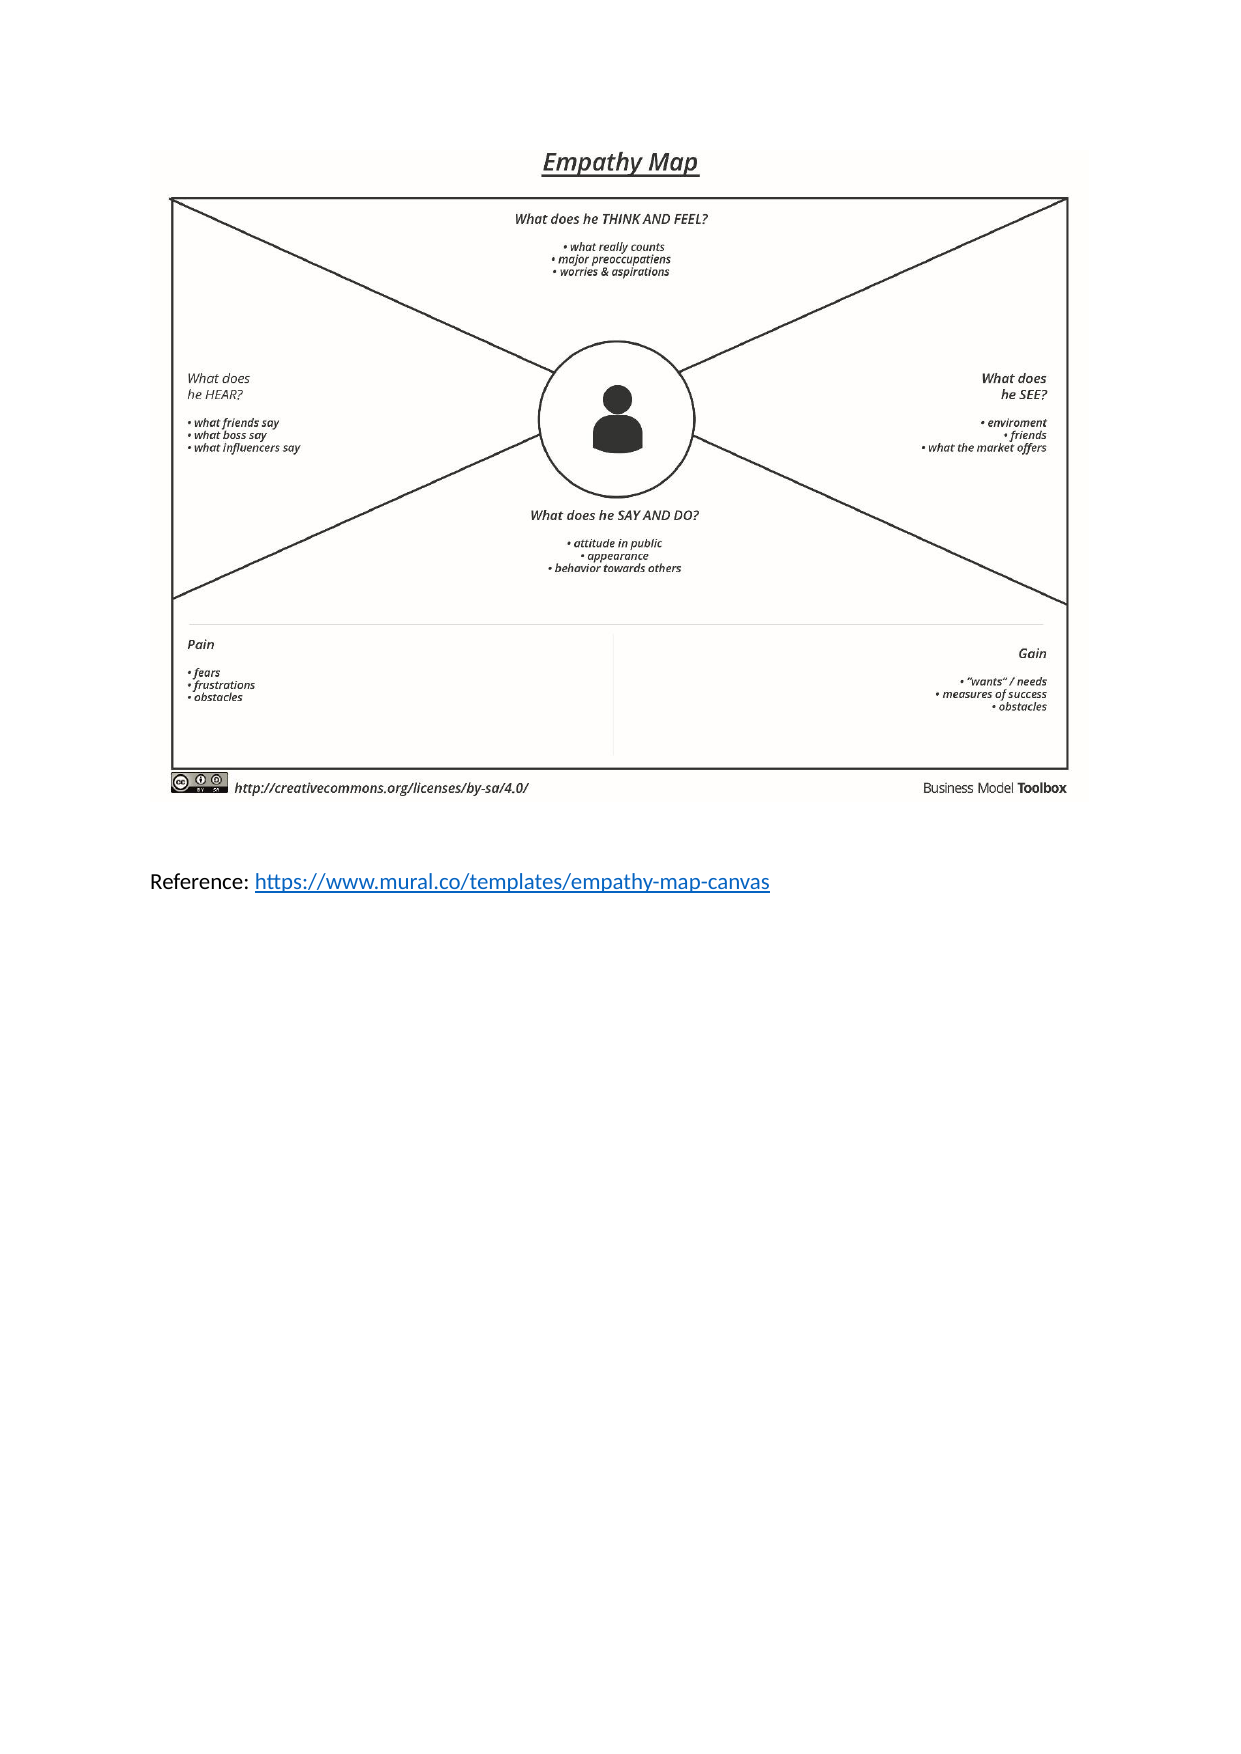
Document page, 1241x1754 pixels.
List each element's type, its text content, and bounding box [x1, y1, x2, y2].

picture [150, 150, 1089, 802]
text Reference: https://www.mural.co/templates/empathy-map-canvas [150, 867, 1090, 895]
